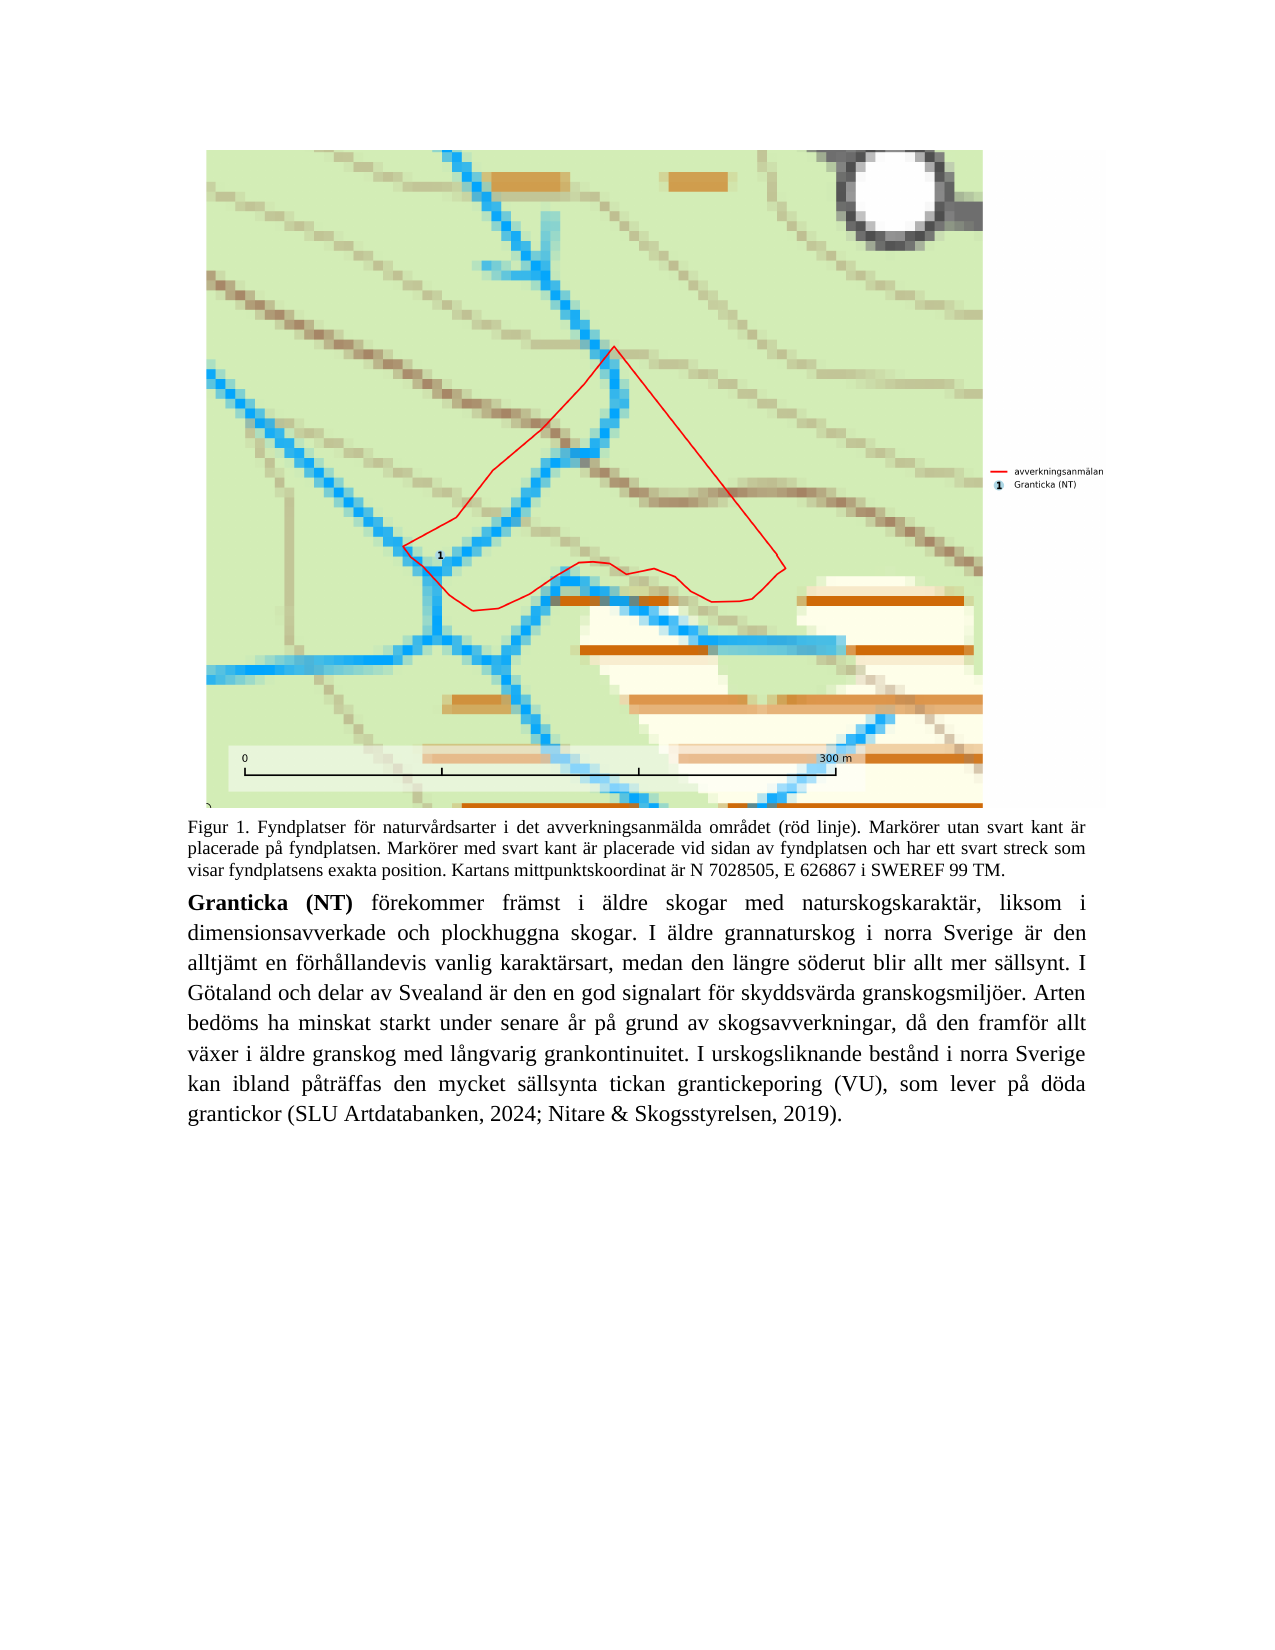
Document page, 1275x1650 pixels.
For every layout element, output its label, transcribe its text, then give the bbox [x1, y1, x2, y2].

text Granticka (NT) förekommer främst i äldre skogar med naturskogskaraktär, liksom i dimensionsavverkade och plockhuggna skogar. I äldre grannaturskog i norra Sverige är den alltjämt en förhållandevis vanlig karaktärsart, medan den längre söderut blir allt mer sällsynt. I Götaland och delar av Svealand är den en god signalart för skyddsvärda granskogsmiljöer. Arten bedöms ha minskat starkt under senare år på grund av skogsavverkningar, då den framför allt växer i äldre granskog med långvarig grankontinuitet. I urskogsliknande bestånd i norra Sverige kan ibland påträffas den mycket sällsynta tickan grantickeporing (VU), som lever på döda grantickor (SLU Artdatabanken, 2024; Nitare & Skogsstyrelsen, 2019). [187, 889, 1087, 1126]
picture [206, 150, 1107, 808]
text Figur 1. Fyndplatser för naturvårdsarter i det avverkningsanmälda området (röd linje). Markörer utan svart kant är placerade på fyndplatsen. Markörer med svart kant är placerade vid sidan av fyndplatsen och har ett svart streck som visar fyndplatsens exakta position. Kartans mittpunktskoordinat är N 7028505, E 626867 i SWEREF 99 TM. [187, 816, 1087, 880]
